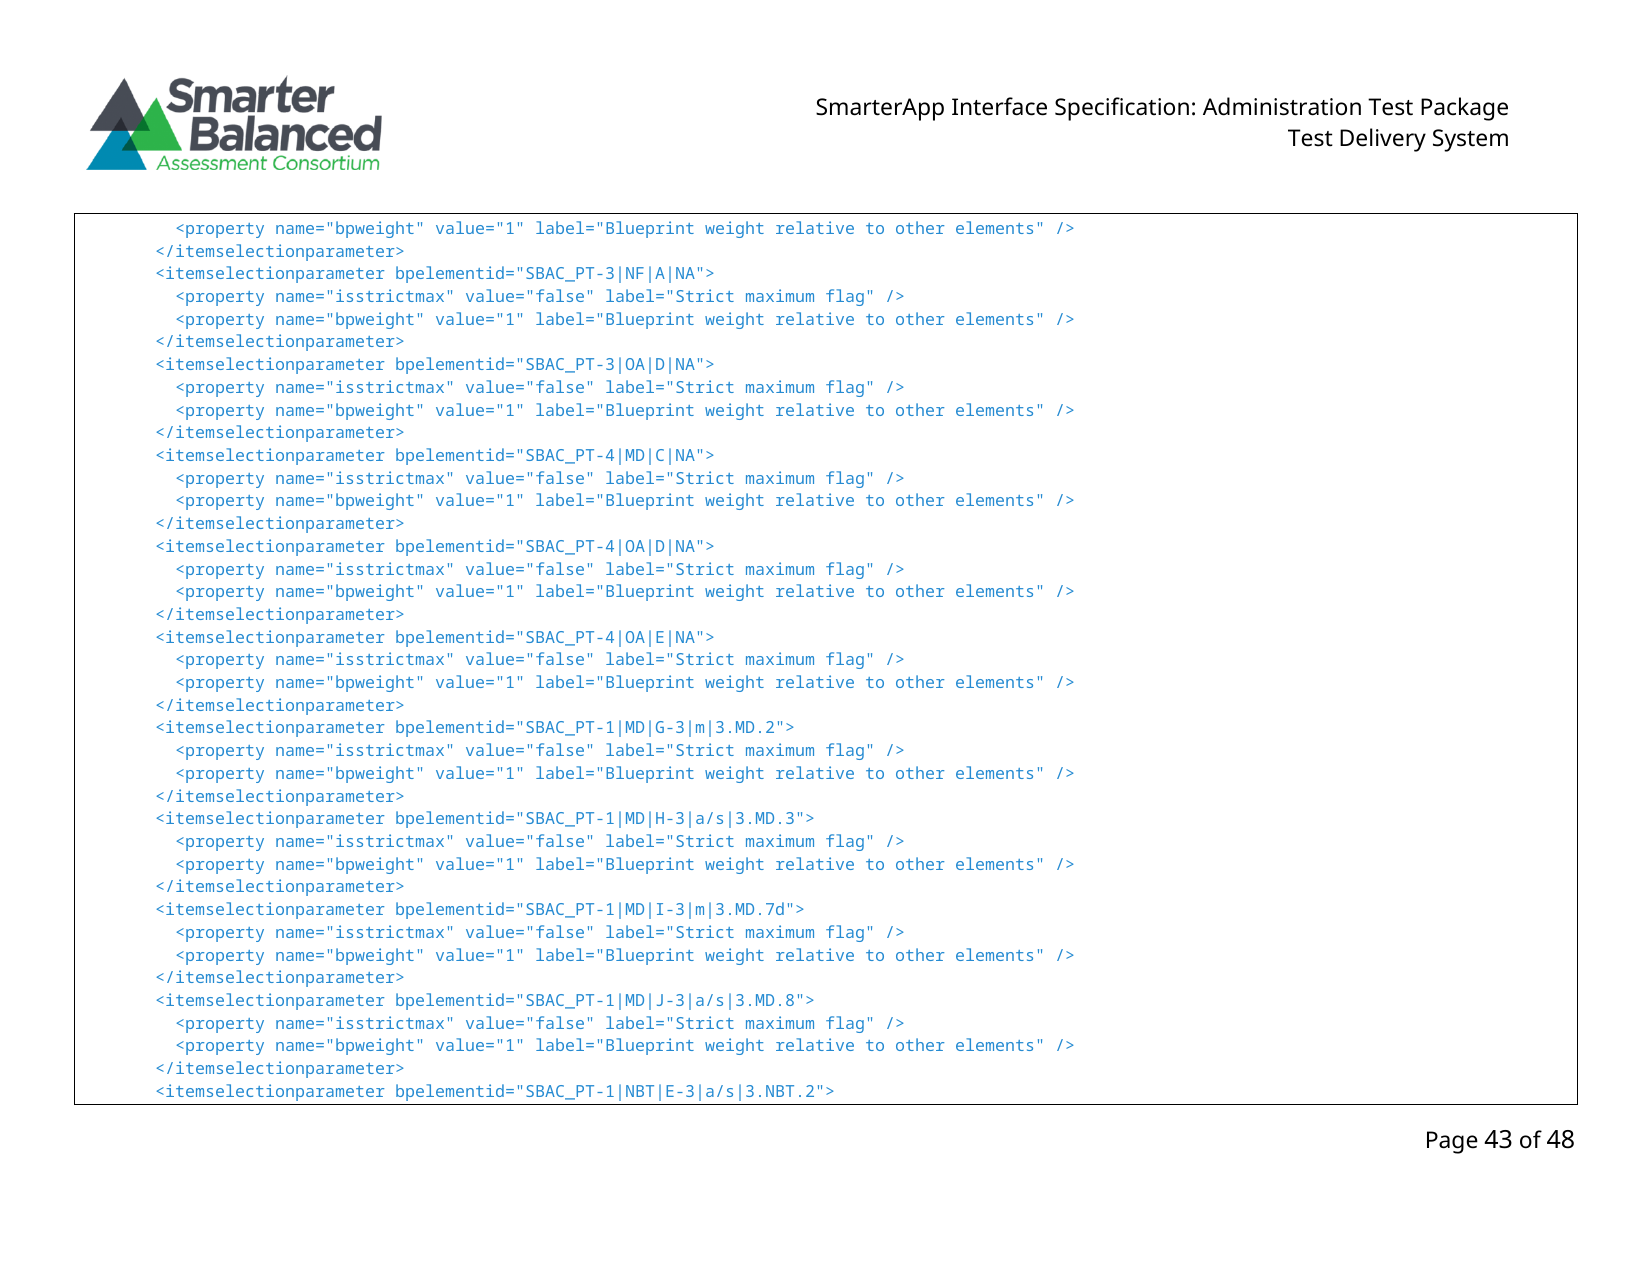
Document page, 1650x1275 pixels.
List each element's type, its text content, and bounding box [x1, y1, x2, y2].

text <property name="isstrictmax" value="false" label="Strict maximum flag" /> [75, 557, 1575, 580]
text <property name="isstrictmax" value="false" label="Strict maximum flag" /> [75, 829, 1575, 852]
text <property name="bpweight" value="1" label="Blueprint weight relative to other elements" /> [75, 671, 1575, 693]
text </itemselectionparameter> [75, 421, 1575, 443]
text <itemselectionparameter bpelementid="SBAC_PT-4|OA|D|NA"> [75, 534, 1575, 557]
text </itemselectionparameter> [75, 330, 1575, 353]
text <property name="bpweight" value="1" label="Blueprint weight relative to other elements" /> [75, 852, 1575, 875]
text <property name="isstrictmax" value="false" label="Strict maximum flag" /> [75, 920, 1575, 943]
text <property name="isstrictmax" value="false" label="Strict maximum flag" /> [75, 739, 1575, 761]
text </itemselectionparameter> [75, 602, 1575, 625]
text <itemselectionparameter bpelementid="SBAC_PT-3|OA|D|NA"> [75, 353, 1575, 375]
text <itemselectionparameter bpelementid="SBAC_PT-1|MD|H-3|a/s|3.MD.3"> [75, 807, 1575, 829]
text <property name="isstrictmax" value="false" label="Strict maximum flag" /> [75, 375, 1575, 398]
text <property name="isstrictmax" value="false" label="Strict maximum flag" /> [75, 284, 1575, 307]
text </itemselectionparameter> [75, 239, 1575, 262]
text <itemselectionparameter bpelementid="SBAC_PT-4|OA|E|NA"> [75, 625, 1575, 648]
picture [86, 75, 382, 170]
text <itemselectionparameter bpelementid="SBAC_PT-3|NF|A|NA"> [75, 262, 1575, 284]
text <itemselectionparameter bpelementid="SBAC_PT-1|MD|I-3|m|3.MD.7d"> [75, 898, 1575, 920]
text <property name="bpweight" value="1" label="Blueprint weight relative to other elements" /> [75, 398, 1575, 421]
text <property name="bpweight" value="1" label="Blueprint weight relative to other elements" /> [75, 307, 1575, 330]
text </itemselectionparameter> [75, 512, 1575, 534]
text </itemselectionparameter> [75, 966, 1575, 988]
text <itemselectionparameter bpelementid="SBAC_PT-1|MD|J-3|a/s|3.MD.8"> [75, 988, 1575, 1011]
text <property name="bpweight" value="1" label="Blueprint weight relative to other elements" /> [75, 1034, 1575, 1057]
text <property name="bpweight" value="1" label="Blueprint weight relative to other elements" /> [75, 214, 1577, 239]
text </itemselectionparameter> [75, 784, 1575, 807]
text <property name="bpweight" value="1" label="Blueprint weight relative to other elements" /> [75, 489, 1575, 512]
text </itemselectionparameter> [75, 1057, 1575, 1076]
text <property name="isstrictmax" value="false" label="Strict maximum flag" /> [75, 648, 1575, 671]
text <property name="bpweight" value="1" label="Blueprint weight relative to other elements" /> [75, 943, 1575, 966]
text </itemselectionparameter> [75, 693, 1575, 716]
text <property name="isstrictmax" value="false" label="Strict maximum flag" /> [75, 1011, 1575, 1034]
text <itemselectionparameter bpelementid="SBAC_PT-1|MD|G-3|m|3.MD.2"> [75, 716, 1575, 739]
text </itemselectionparameter> [75, 875, 1575, 898]
text <itemselectionparameter bpelementid="SBAC_PT-4|MD|C|NA"> [75, 443, 1575, 466]
text <property name="bpweight" value="1" label="Blueprint weight relative to other elements" /> [75, 580, 1575, 602]
text <itemselectionparameter bpelementid="SBAC_PT-1|NBT|E-3|a/s|3.NBT.2"> [75, 1076, 1577, 1104]
text <property name="bpweight" value="1" label="Blueprint weight relative to other elements" /> [75, 761, 1575, 784]
text <property name="isstrictmax" value="false" label="Strict maximum flag" /> [75, 466, 1575, 489]
